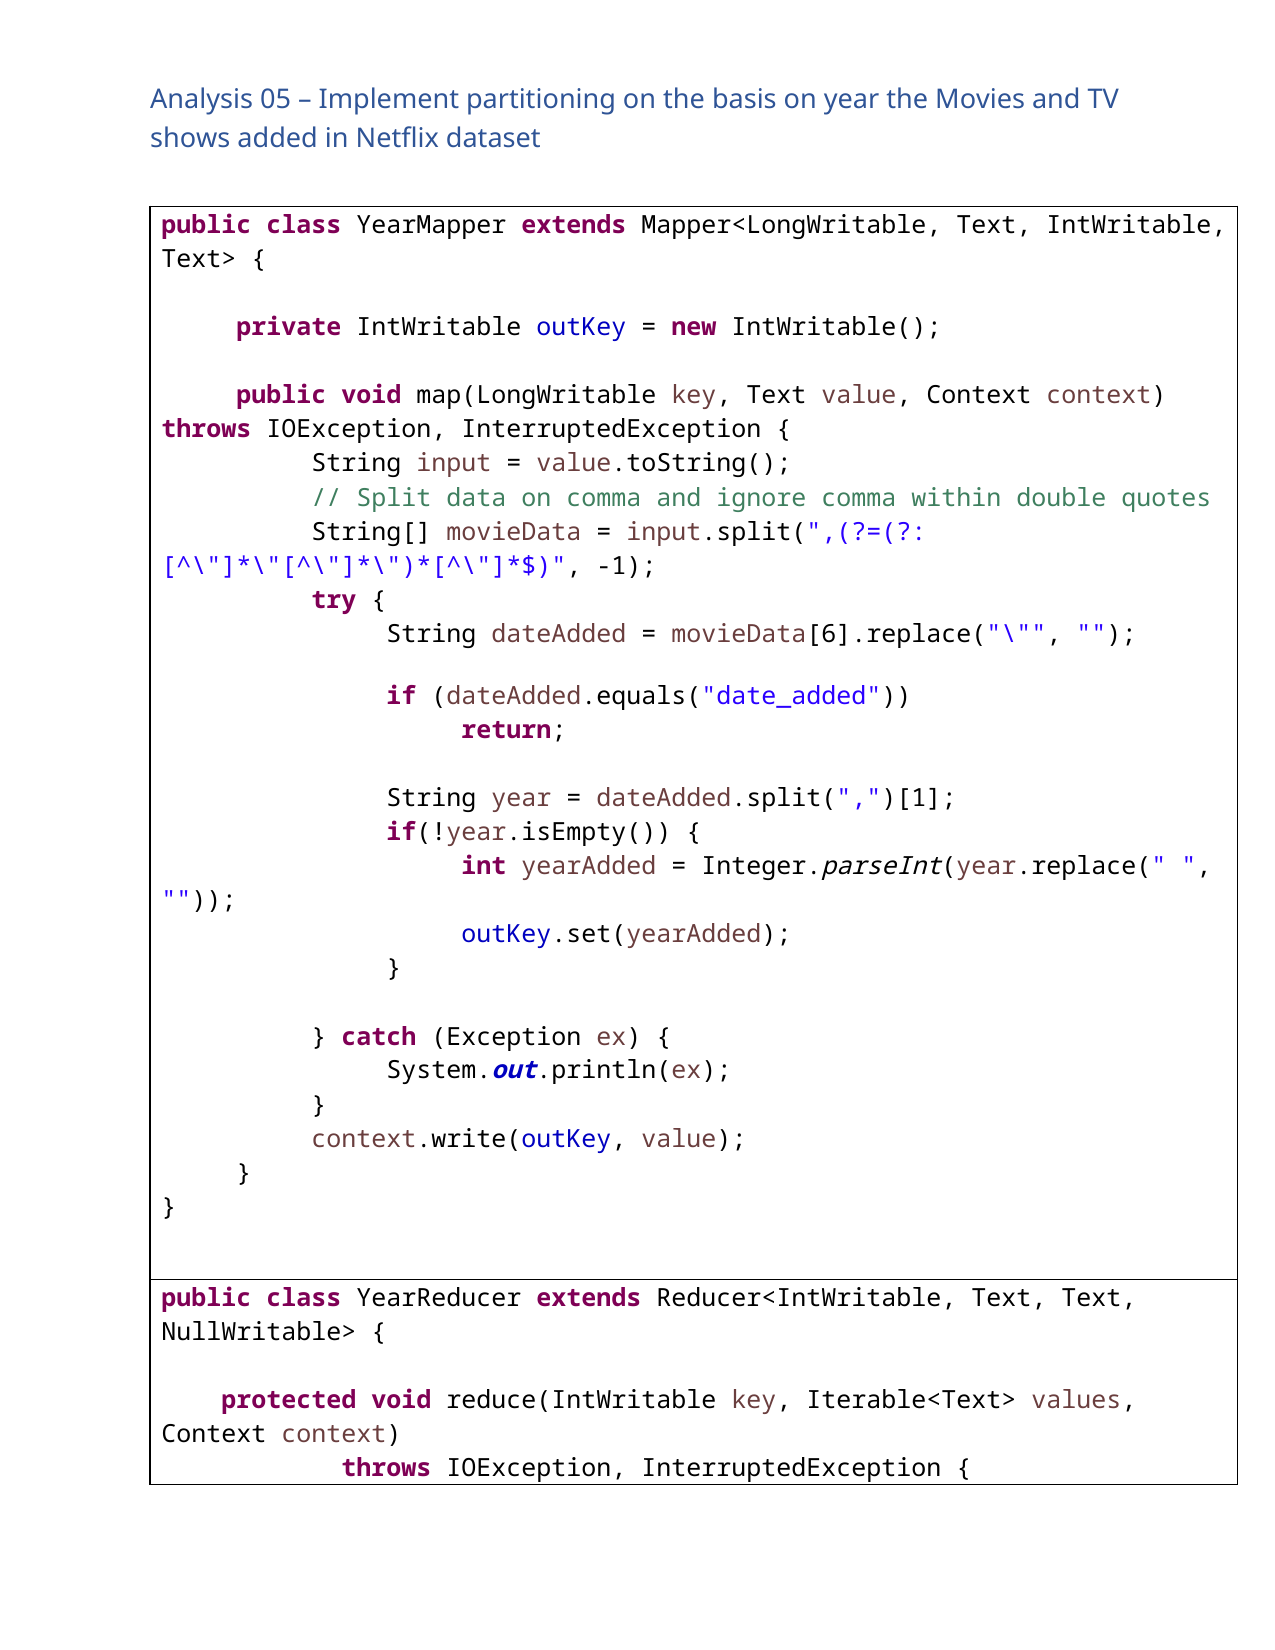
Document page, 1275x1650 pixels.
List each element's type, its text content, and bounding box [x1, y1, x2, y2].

subtitle Analysis 05 – Implement partitioning on the basis on year the Movies and TV shows added in Netflix dataset [150, 79, 1125, 156]
table_header public class YearMapper extends Mapper<LongWritable, Text, IntWritable, Text> { private IntWritable outKey = new IntWritable(); public void map(LongWritable key, Text value, Context context) throws IOException, InterruptedException { String input = value.toString(); // Split data on comma and ignore comma within double quotes String[] movieData = input.split(",(?=(?:[^\"]*\"[^\"]*\")*[^\"]*$)", -1); try { String dateAdded = movieData[6].replace("\"", ""); if (dateAdded.equals("date_added")) return; String year = dateAdded.split(",")[1]; if(!year.isEmpty()) { int yearAdded = Integer.parseInt(year.replace(" ", "")); outKey.set(yearAdded); } } catch (Exception ex) { System.out.println(ex); } context.write(outKey, value); } } [151, 207, 1237, 1278]
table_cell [151, 1280, 1237, 1484]
